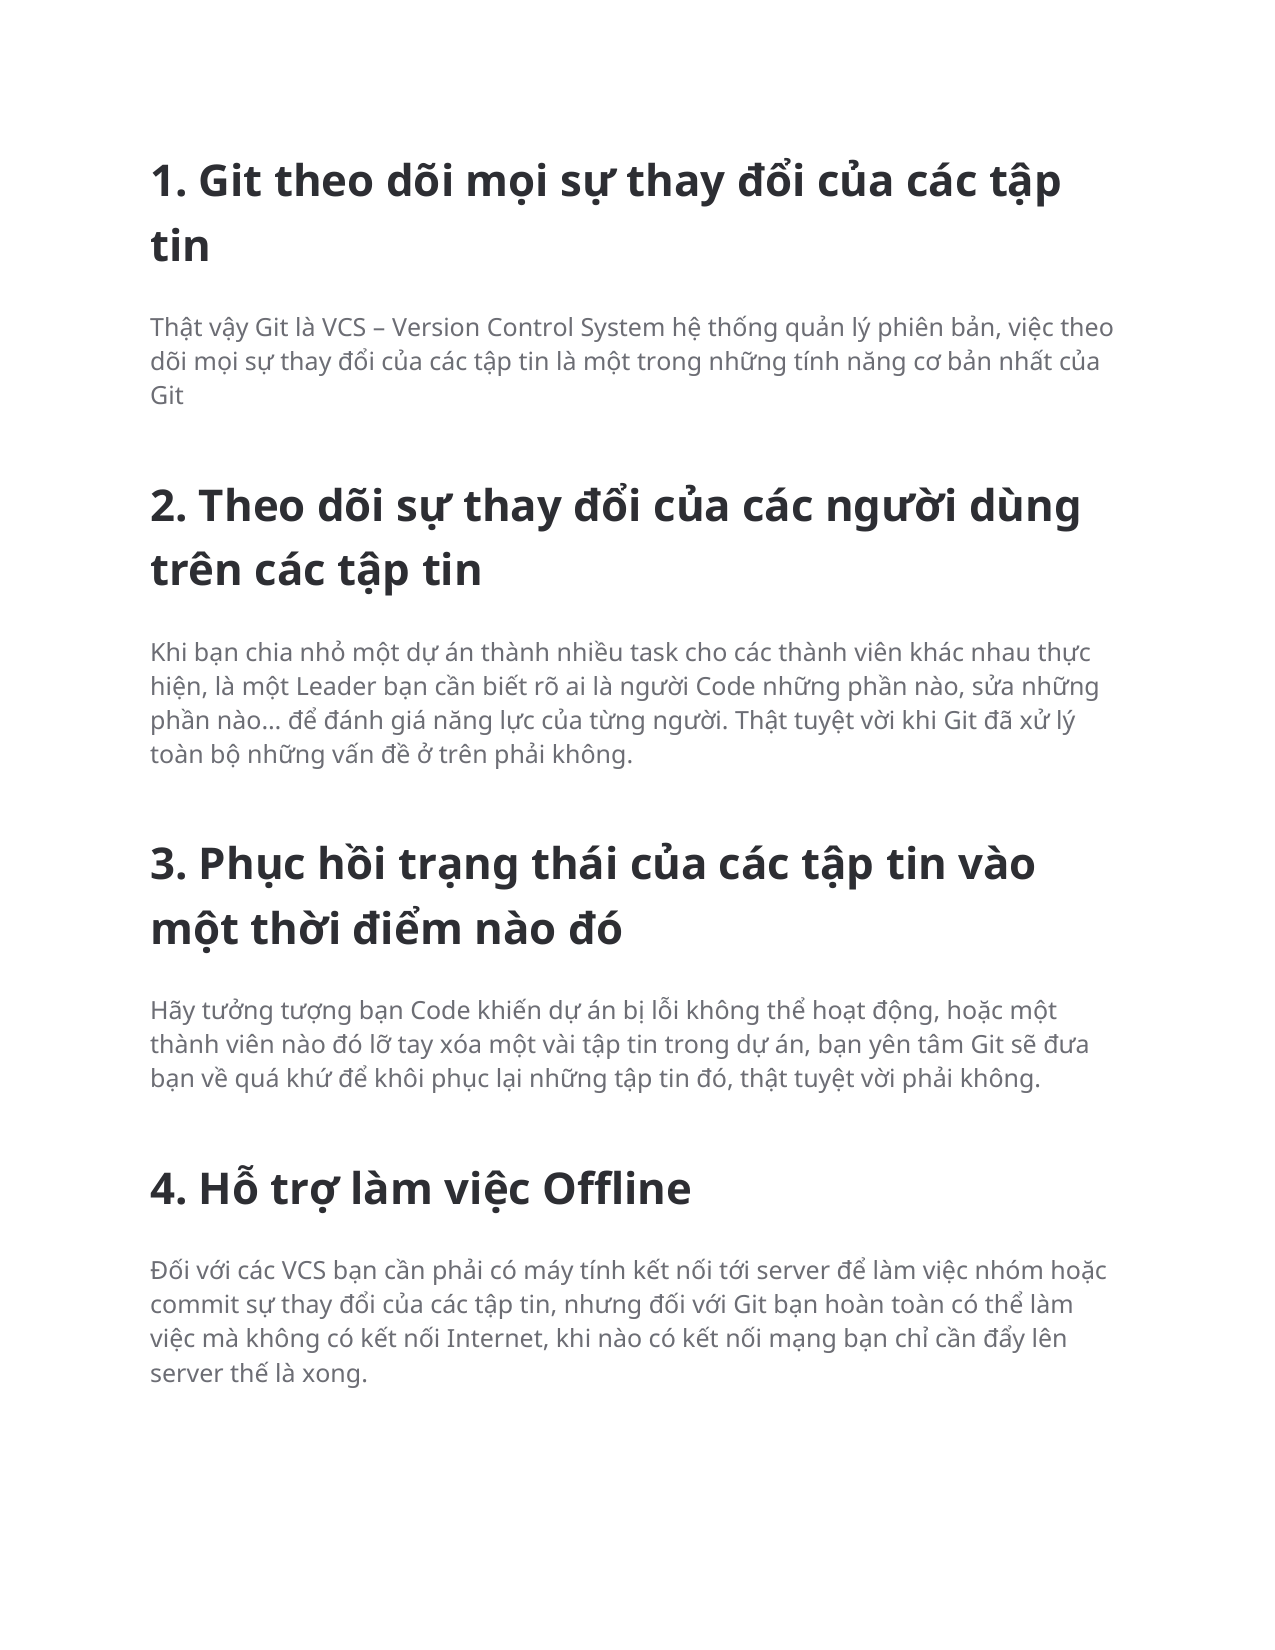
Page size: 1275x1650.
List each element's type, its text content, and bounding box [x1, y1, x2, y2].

subtitle 4. Hỗ trợ làm việc Offline [150, 1157, 1125, 1217]
text Hãy tưởng tượng bạn Code khiến dự án bị lỗi không thể hoạt động, hoặc một thành viên nào đó lỡ tay xóa một vài tập tin trong dự án, bạn yên tâm Git sẽ đưa bạn về quá khứ để khôi phục lại những tập tin đó, thật tuyệt vời phải không. [150, 993, 1125, 1095]
subtitle 3. Phục hồi trạng thái của các tập tin vào một thời điểm nào đó [150, 833, 1125, 957]
text Đối với các VCS bạn cần phải có máy tính kết nối tới server để làm việc nhóm hoặc commit sự thay đổi của các tập tin, nhưng đối với Git bạn hoàn toàn có thể làm việc mà không có kết nối Internet, khi nào có kết nối mạng bạn chỉ cần đẩy lên server thế là xong. [150, 1253, 1125, 1389]
subtitle 1. Git theo dõi mọi sự thay đổi của các tập tin [150, 150, 1125, 274]
text Thật vậy Git là VCS – Version Control System hệ thống quản lý phiên bản, việc theo dõi mọi sự thay đổi của các tập tin là một trong những tính năng cơ bản nhất của Git [150, 310, 1125, 412]
subtitle 2. Theo dõi sự thay đổi của các người dùng trên các tập tin [150, 474, 1125, 598]
text Khi bạn chia nhỏ một dự án thành nhiều task cho các thành viên khác nhau thực hiện, là một Leader bạn cần biết rõ ai là người Code những phần nào, sửa những phần nào… để đánh giá năng lực của từng người. Thật tuyệt vời khi Git đã xử lý toàn bộ những vấn đề ở trên phải không. [150, 634, 1125, 771]
